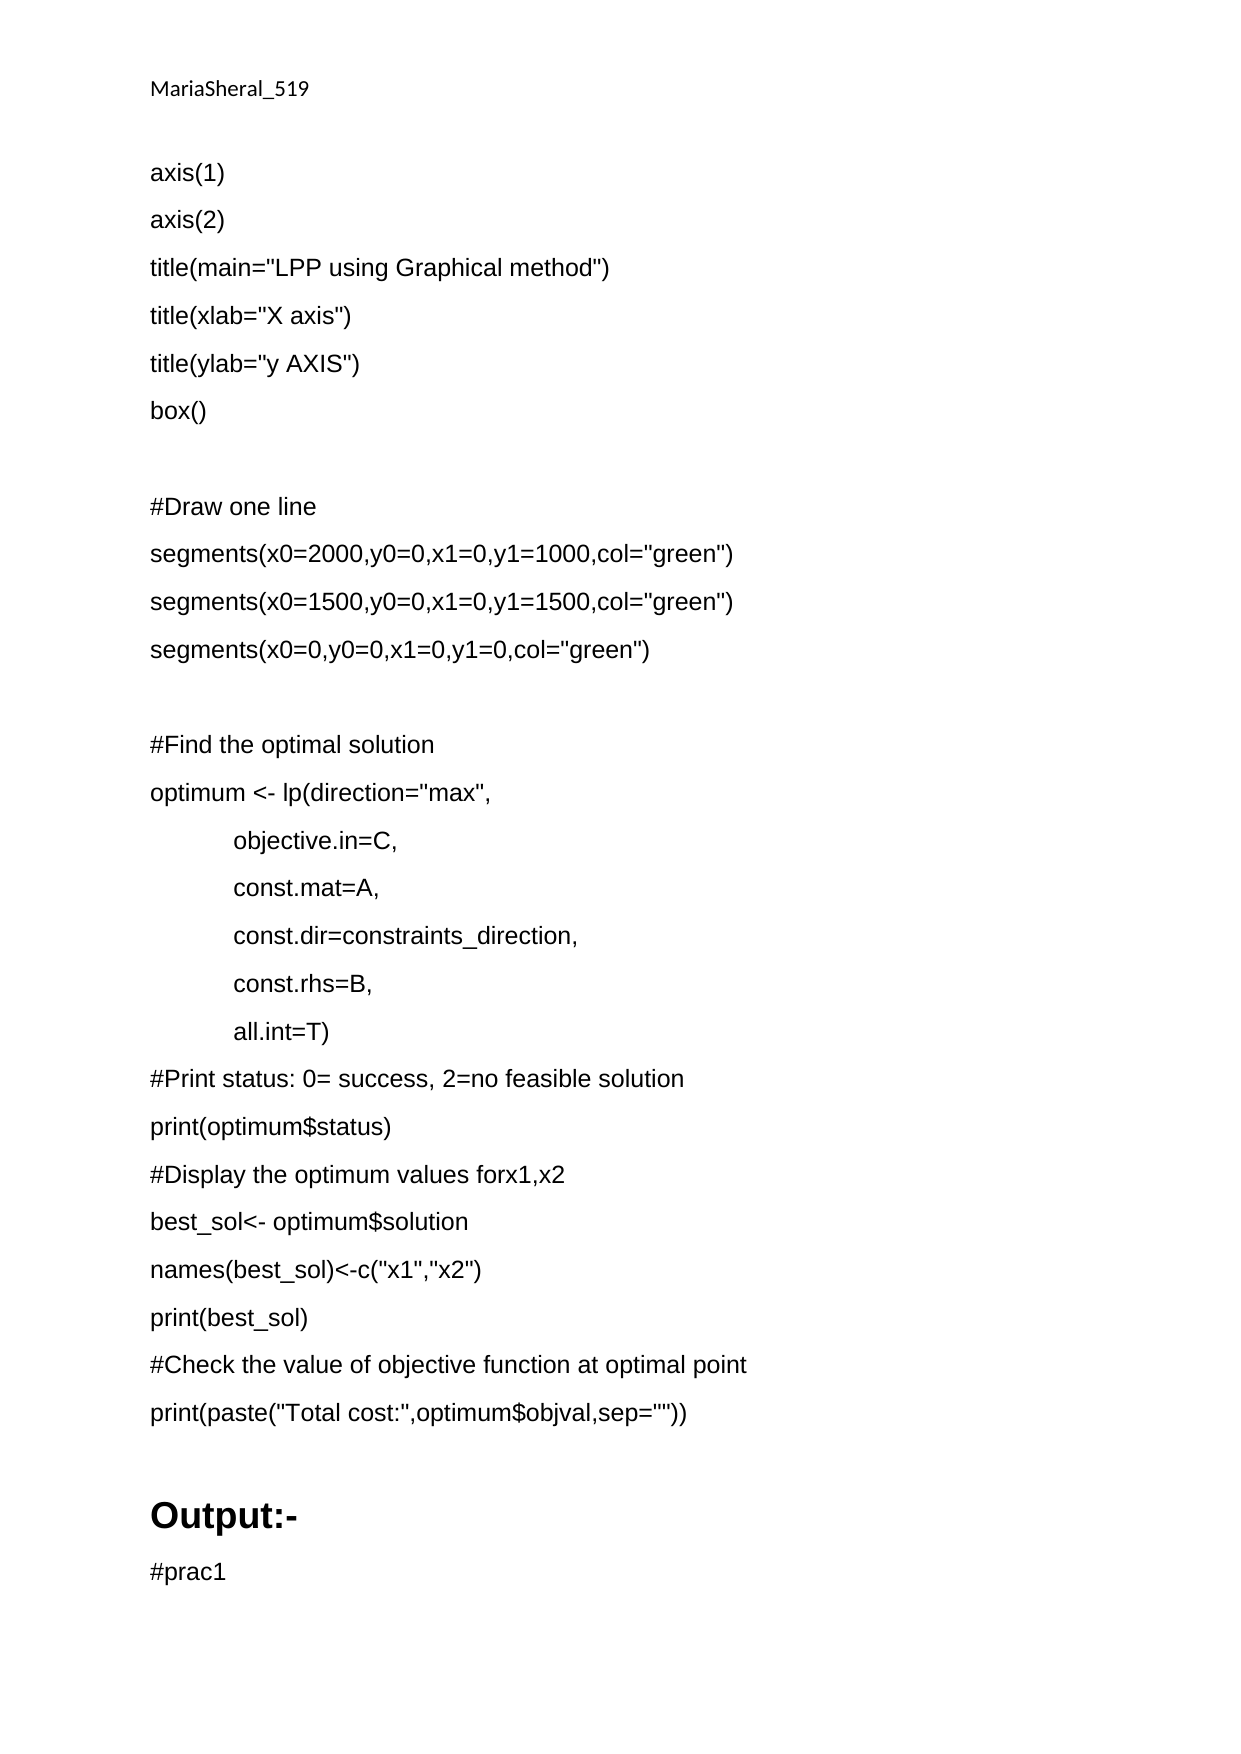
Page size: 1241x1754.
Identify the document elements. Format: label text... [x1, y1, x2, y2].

text best_sol<- optimum$solution [150, 1207, 1090, 1236]
text const.mat=A, [150, 873, 1090, 902]
text objective.in=C, [150, 826, 1090, 854]
text #Find the optimal solution [150, 730, 1090, 759]
text axis(1) [150, 158, 1090, 187]
text axis(2) [150, 206, 1090, 234]
text const.rhs=B, [150, 969, 1090, 998]
text const.dir=constraints_direction, [150, 921, 1090, 950]
text title(xlab="X axis") [150, 301, 1090, 330]
text all.int=T) [150, 1017, 1090, 1045]
text names(best_sol)<-c("x1","x2") [150, 1255, 1090, 1284]
text optimum <- lp(direction="max", [150, 778, 1090, 807]
text #Draw one line [150, 492, 1090, 521]
text print(optimum$status) [150, 1112, 1090, 1141]
text print(paste("Total cost:",optimum$objval,sep="")) [150, 1398, 1090, 1427]
text Output:- [150, 1494, 1090, 1537]
text segments(x0=1500,y0=0,x1=0,y1=1500,col="green") [150, 587, 1090, 616]
text #prac1 [150, 1557, 1090, 1586]
text print(best_sol) [150, 1303, 1090, 1332]
text segments(x0=0,y0=0,x1=0,y1=0,col="green") [150, 635, 1090, 664]
text title(ylab="y AXIS") [150, 349, 1090, 377]
text segments(x0=2000,y0=0,x1=0,y1=1000,col="green") [150, 539, 1090, 568]
text title(main="LPP using Graphical method") [150, 253, 1090, 282]
text #Print status: 0= success, 2=no feasible solution [150, 1064, 1090, 1093]
text #Display the optimum values forx1,x2 [150, 1160, 1090, 1188]
text box() [150, 396, 1090, 425]
text #Check the value of objective function at optimal point [150, 1351, 1090, 1379]
